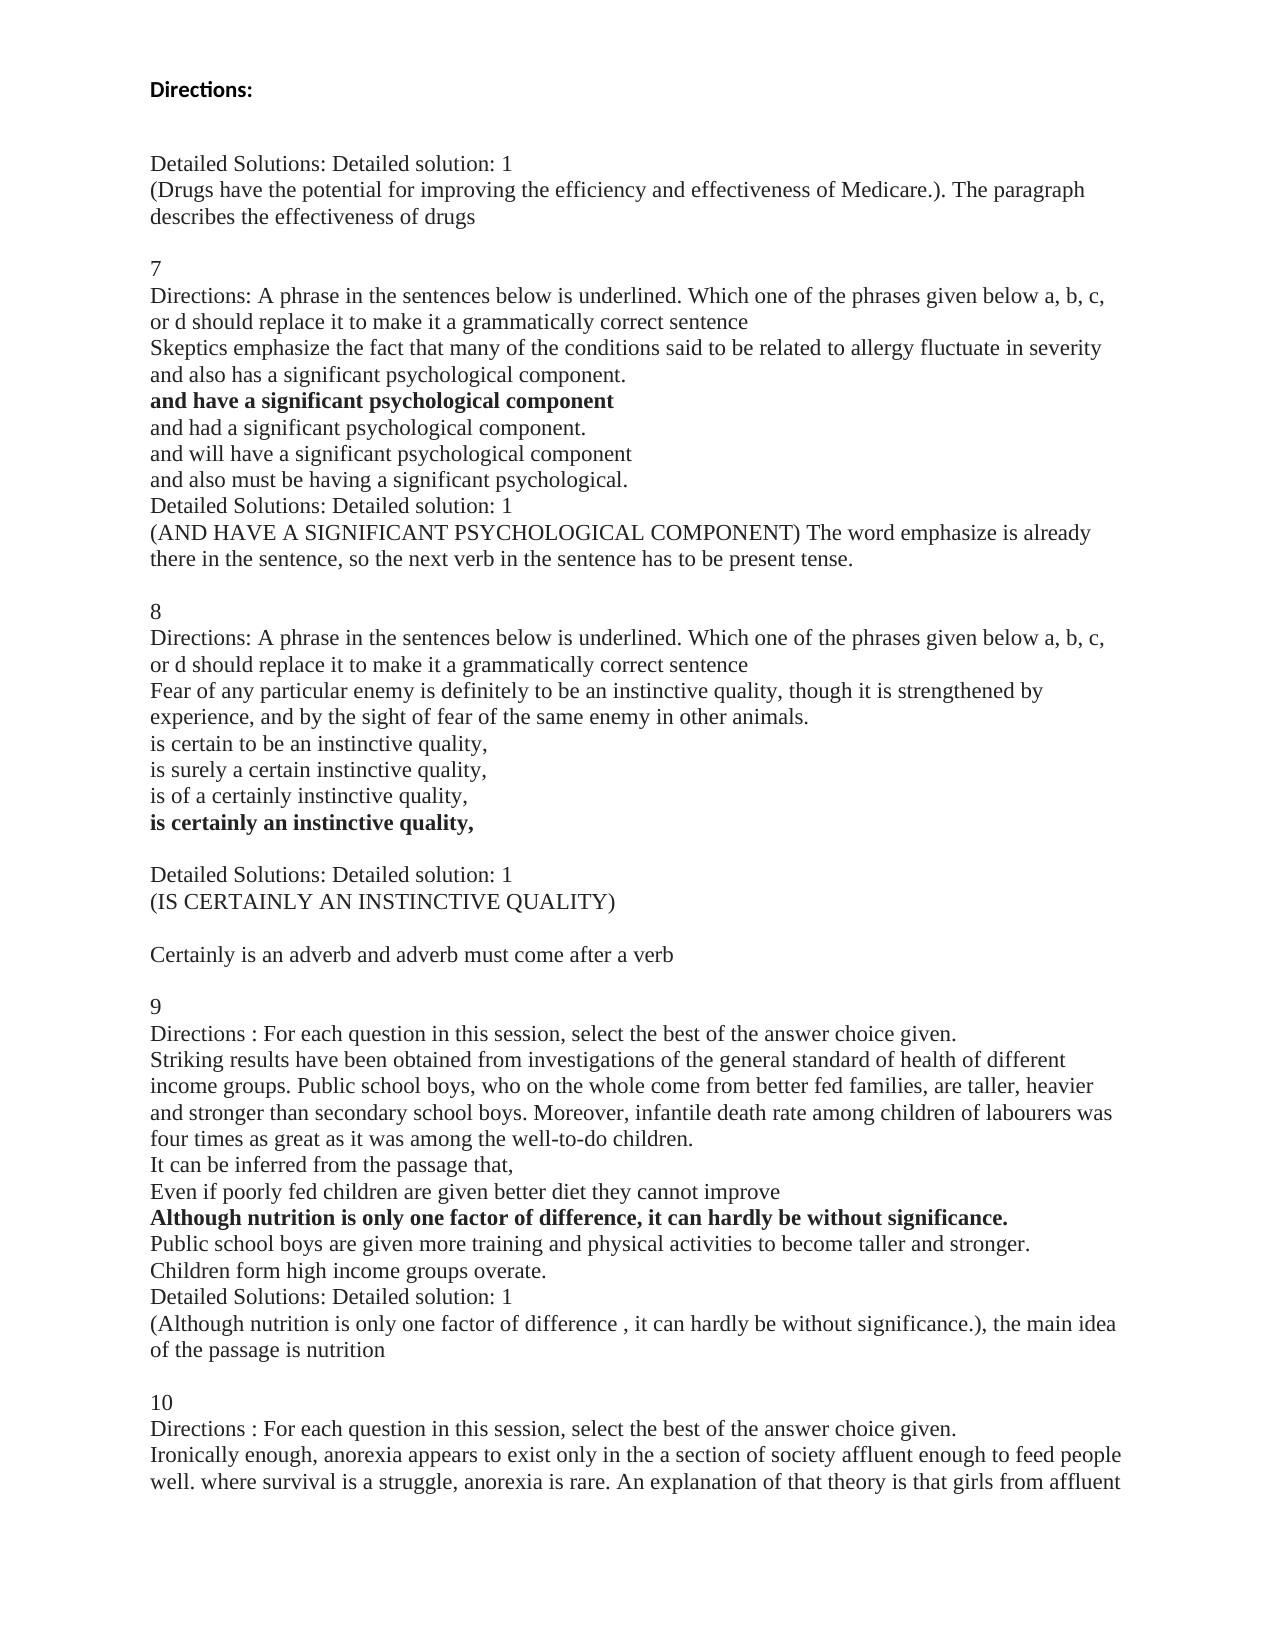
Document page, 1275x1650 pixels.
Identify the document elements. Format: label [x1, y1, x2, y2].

text [150, 150, 1125, 1494]
